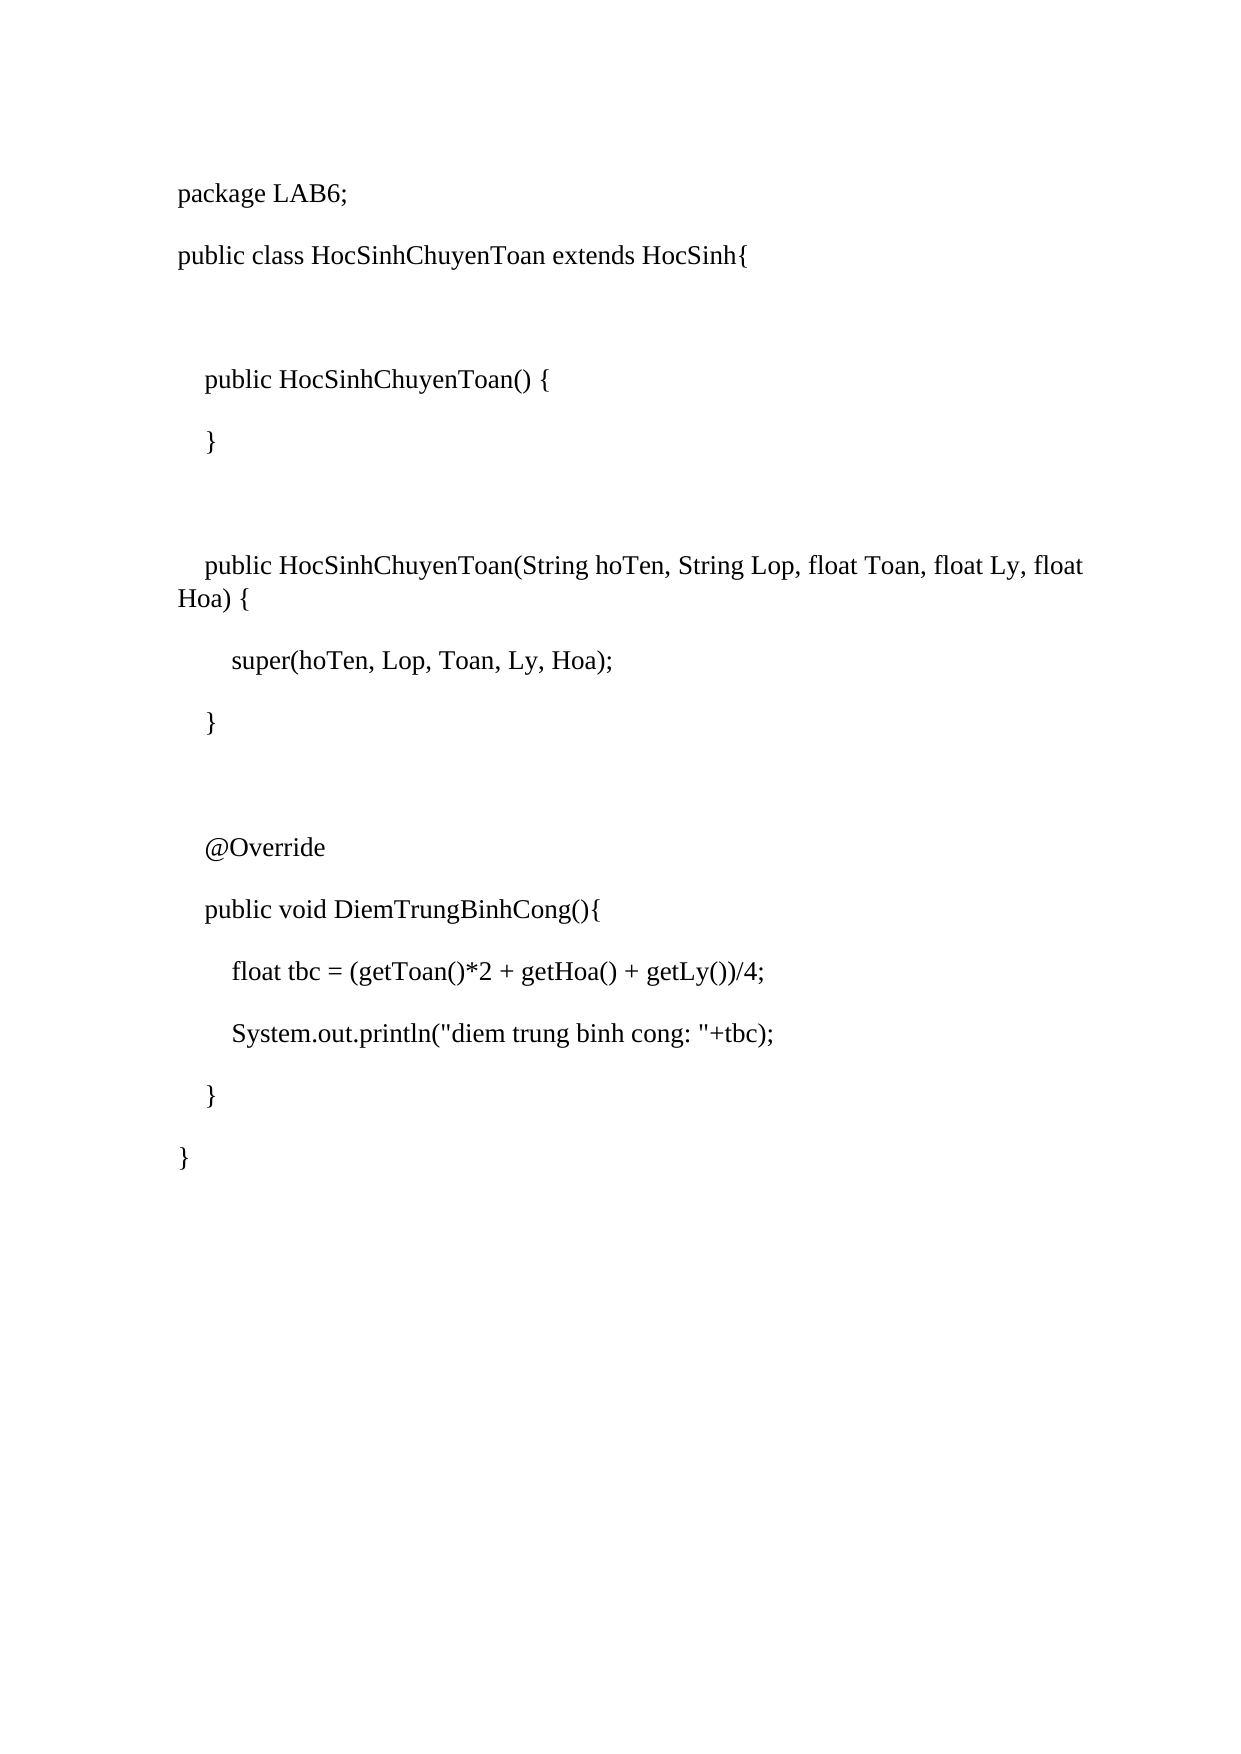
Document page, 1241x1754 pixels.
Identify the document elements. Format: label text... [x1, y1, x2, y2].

text super(hoTen, Lop, Toan, Ly, Hoa); [177, 644, 1092, 676]
text package LAB6; [177, 177, 1092, 208]
text System.out.println("diem trung binh cong: "+tbc); [177, 1017, 1092, 1048]
text float tbc = (getToan()*2 + getHoa() + getLy())/4; [177, 955, 1092, 986]
text } [177, 425, 1092, 456]
text public void DiemTrungBinhCong(){ [177, 893, 1092, 924]
text public class HocSinhChuyenToan extends HocSinh{ [177, 239, 1092, 270]
text @Override [177, 831, 1092, 862]
text } [177, 1079, 1092, 1110]
text } [177, 1141, 1092, 1172]
text } [177, 706, 1092, 738]
text public HocSinhChuyenToan(String hoTen, String Lop, float Toan, float Ly, float Hoa) { [177, 549, 1092, 613]
text public HocSinhChuyenToan() { [177, 363, 1092, 394]
